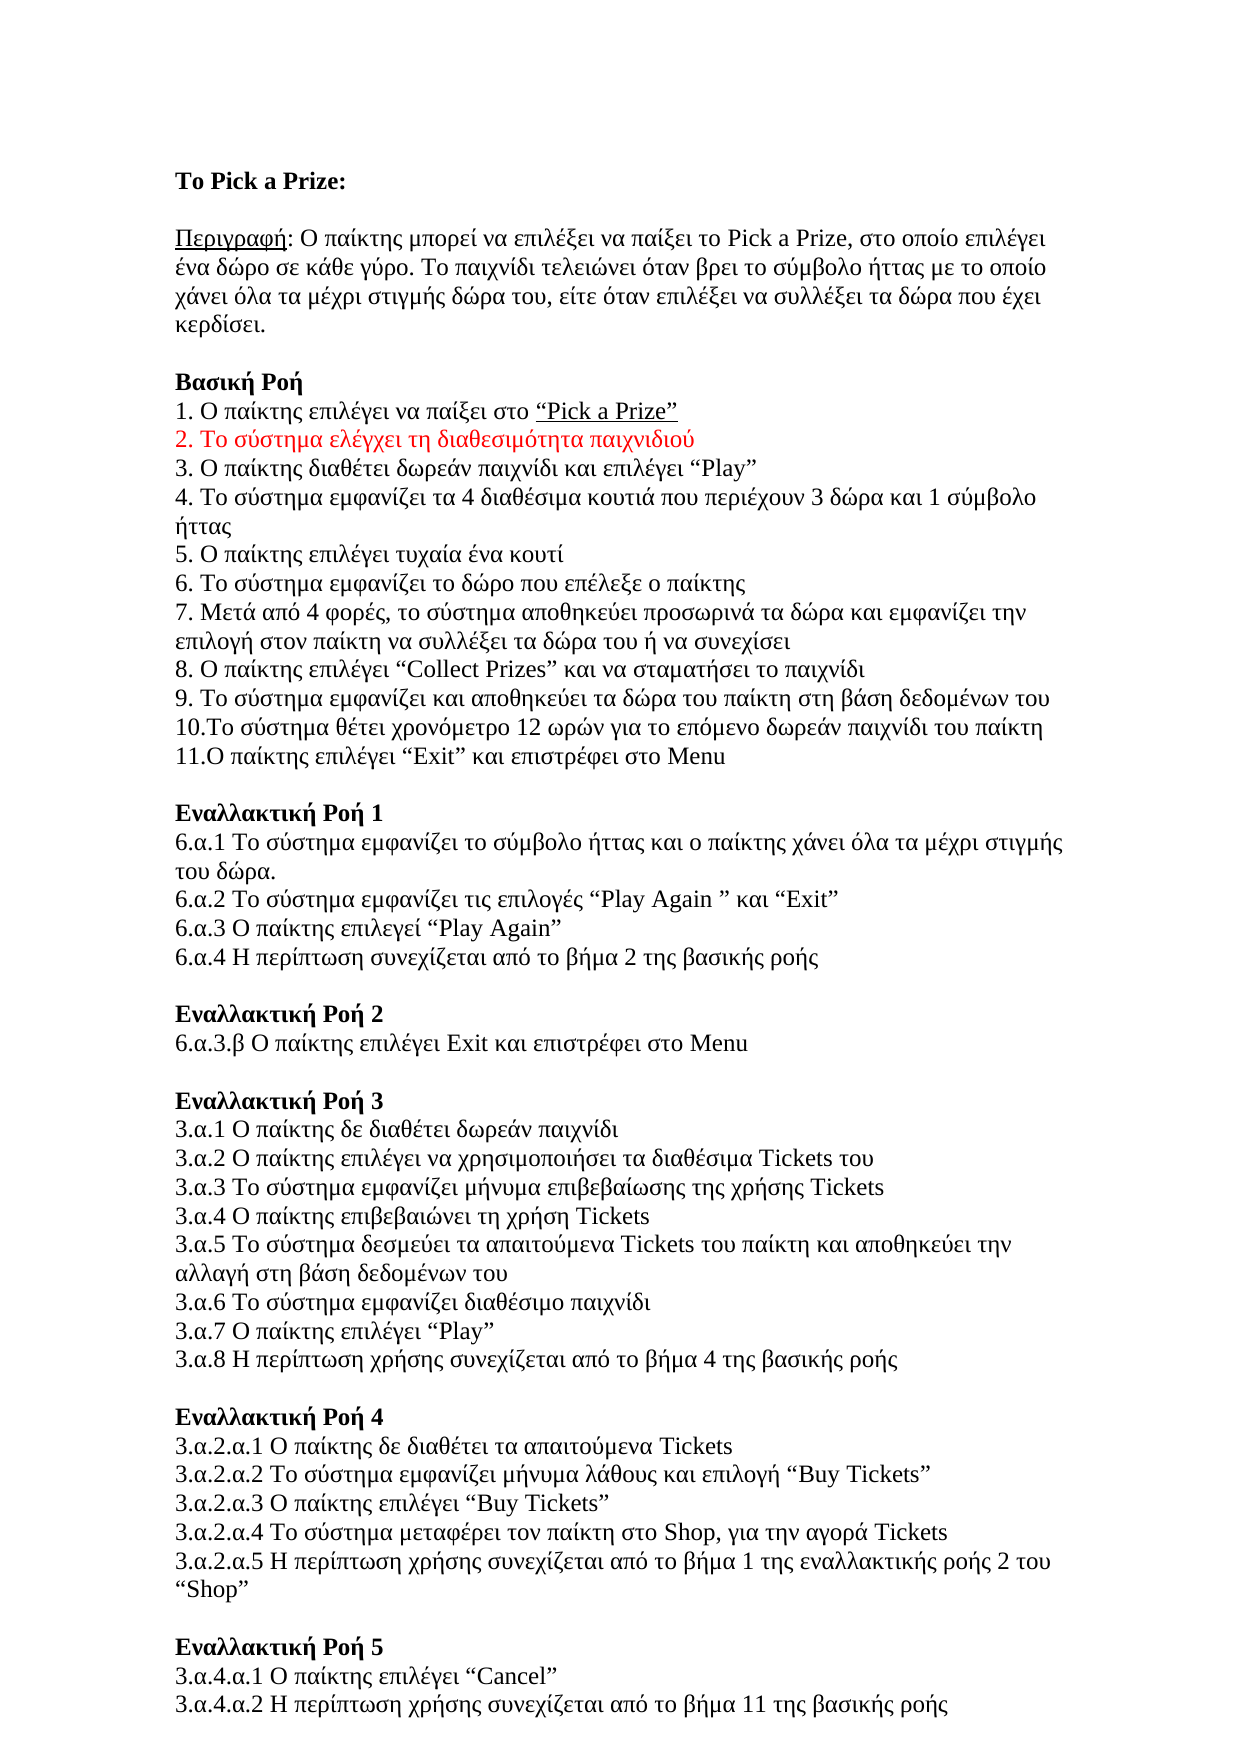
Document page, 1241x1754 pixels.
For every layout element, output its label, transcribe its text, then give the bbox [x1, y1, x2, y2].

text To Pick a Prize: [175, 166, 1065, 194]
text 3.α.8 Η περίπτωση χρήσης συνεχίζεται από το βήμα 4 της βασικής ροής [175, 1344, 1065, 1373]
list Το σύστημα ελέγχει τη διαθεσιμότητα παιχνιδιού [175, 424, 1065, 453]
text 6.α.4 Η περίπτωση συνεχίζεται από το βήμα 2 της βασικής ροής [175, 942, 1065, 971]
text Εναλλακτική Ροή 4 [175, 1402, 1065, 1431]
text 3.α.1 Ο παίκτης δε διαθέτει δωρεάν παιχνίδι [175, 1114, 1065, 1143]
text Εναλλακτική Ροή 1 [175, 798, 1065, 827]
list Μετά από 4 φορές, το σύστημα αποθηκεύει προσωρινά τα δώρα και εμφανίζει την επιλογή στον παίκτη να συλλέξει τα δώρα του ή να συνεχίσει [175, 597, 1065, 654]
text 10.Το σύστημα θέτει χρονόμετρο 12 ωρών για το επόμενο δωρεάν παιχνίδι του παίκτη [175, 712, 1065, 741]
text 3.α.6 Το σύστημα εμφανίζει διαθέσιμο παιχνίδι [175, 1287, 1065, 1316]
text 3.α.4 Ο παίκτης επιβεβαιώνει τη χρήση Τickets [175, 1201, 1065, 1229]
text 3.α.2.α.4 Το σύστημα μεταφέρει τον παίκτη στο Shop, για την αγορά Tickets [175, 1517, 1065, 1546]
list Ο παίκτης επιλέγει τυχαία ένα κουτί [175, 539, 1065, 568]
text 3.α.2.α.1 Ο παίκτης δε διαθέτει τα απαιτούμενα Tickets [175, 1431, 1065, 1459]
text 3.α.5 Το σύστημα δεσμεύει τα απαιτούμενα Τickets του παίκτη και αποθηκεύει την αλλαγή στη βάση δεδομένων του [175, 1229, 1065, 1287]
text 3.α.2.α.2 Το σύστημα εμφανίζει μήνυμα λάθους και επιλογή “Buy Tickets” [175, 1459, 1065, 1488]
text 3.α.7 Ο παίκτης επιλέγει “Play” [175, 1316, 1065, 1344]
text 6.α.1 Το σύστημα εμφανίζει το σύμβολο ήττας και ο παίκτης χάνει όλα τα μέχρι στιγμής του δώρα. [175, 827, 1065, 884]
text 3.α.2.α.5 Η περίπτωση χρήσης συνεχίζεται από το βήμα 1 της εναλλακτικής ροής 2 του “Shop” [175, 1546, 1065, 1603]
text 3.α.3 Το σύστημα εμφανίζει μήνυμα επιβεβαίωσης της χρήσης Τickets [175, 1172, 1065, 1201]
list Ο παίκτης επιλέγει “Collect Prizes” και να σταματήσει το παιχνίδι [175, 654, 1065, 683]
list Το σύστημα εμφανίζει το δώρο που επέλεξε ο παίκτης [175, 568, 1065, 597]
text Περιγραφή: Ο παίκτης μπορεί να επιλέξει να παίξει το Pick a Prize, στο οποίο επιλέγει ένα δώρο σε κάθε γύρο. Το παιχνίδι τελειώνει όταν βρει το σύμβολο ήττας με το οποίο χάνει όλα τα μέχρι στιγμής δώρα του, είτε όταν επιλέξει να συλλέξει τα δώρα που έχει κερδίσει. [175, 223, 1065, 338]
text 3.α.4.α.2 Η περίπτωση χρήσης συνεχίζεται από το βήμα 11 της βασικής ροής [175, 1689, 1065, 1718]
text 3.α.2.α.3 Ο παίκτης επιλέγει “Buy Tickets” [175, 1488, 1065, 1517]
text 11.Ο παίκτης επιλέγει “Exit” και επιστρέφει στο Menu [175, 741, 1065, 769]
text 3.α.2 Ο παίκτης επιλέγει να χρησιμοποιήσει τα διαθέσιμα Τickets του [175, 1143, 1065, 1172]
list Ο παίκτης διαθέτει δωρεάν παιχνίδι και επιλέγει “Play” [175, 453, 1065, 482]
text 3.α.4.α.1 Ο παίκτης επιλέγει “Cancel” [175, 1661, 1065, 1689]
text 6.α.2 Το σύστημα εμφανίζει τις επιλογές “Play Again ” και “Exit” [175, 884, 1065, 913]
text Εναλλακτική Ροή 2 [175, 999, 1065, 1028]
list Το σύστημα εμφανίζει και αποθηκεύει τα δώρα του παίκτη στη βάση δεδομένων του [175, 683, 1065, 712]
list Το σύστημα εμφανίζει τα 4 διαθέσιμα κουτιά που περιέχουν 3 δώρα και 1 σύμβολο ήττας [175, 482, 1065, 539]
text Βασική Ροή [175, 367, 1065, 396]
text 6.α.3 Ο παίκτης επιλεγεί “Play Again” [175, 913, 1065, 942]
text Εναλλακτική Ροή 3 [175, 1086, 1065, 1114]
text 6.α.3.β Ο παίκτης επιλέγει Exit και επιστρέφει στο Menu [175, 1028, 1065, 1057]
text Εναλλακτική Ροή 5 [175, 1632, 1065, 1661]
list Ο παίκτης επιλέγει να παίξει στο “Pick a Prize” [175, 396, 1065, 424]
